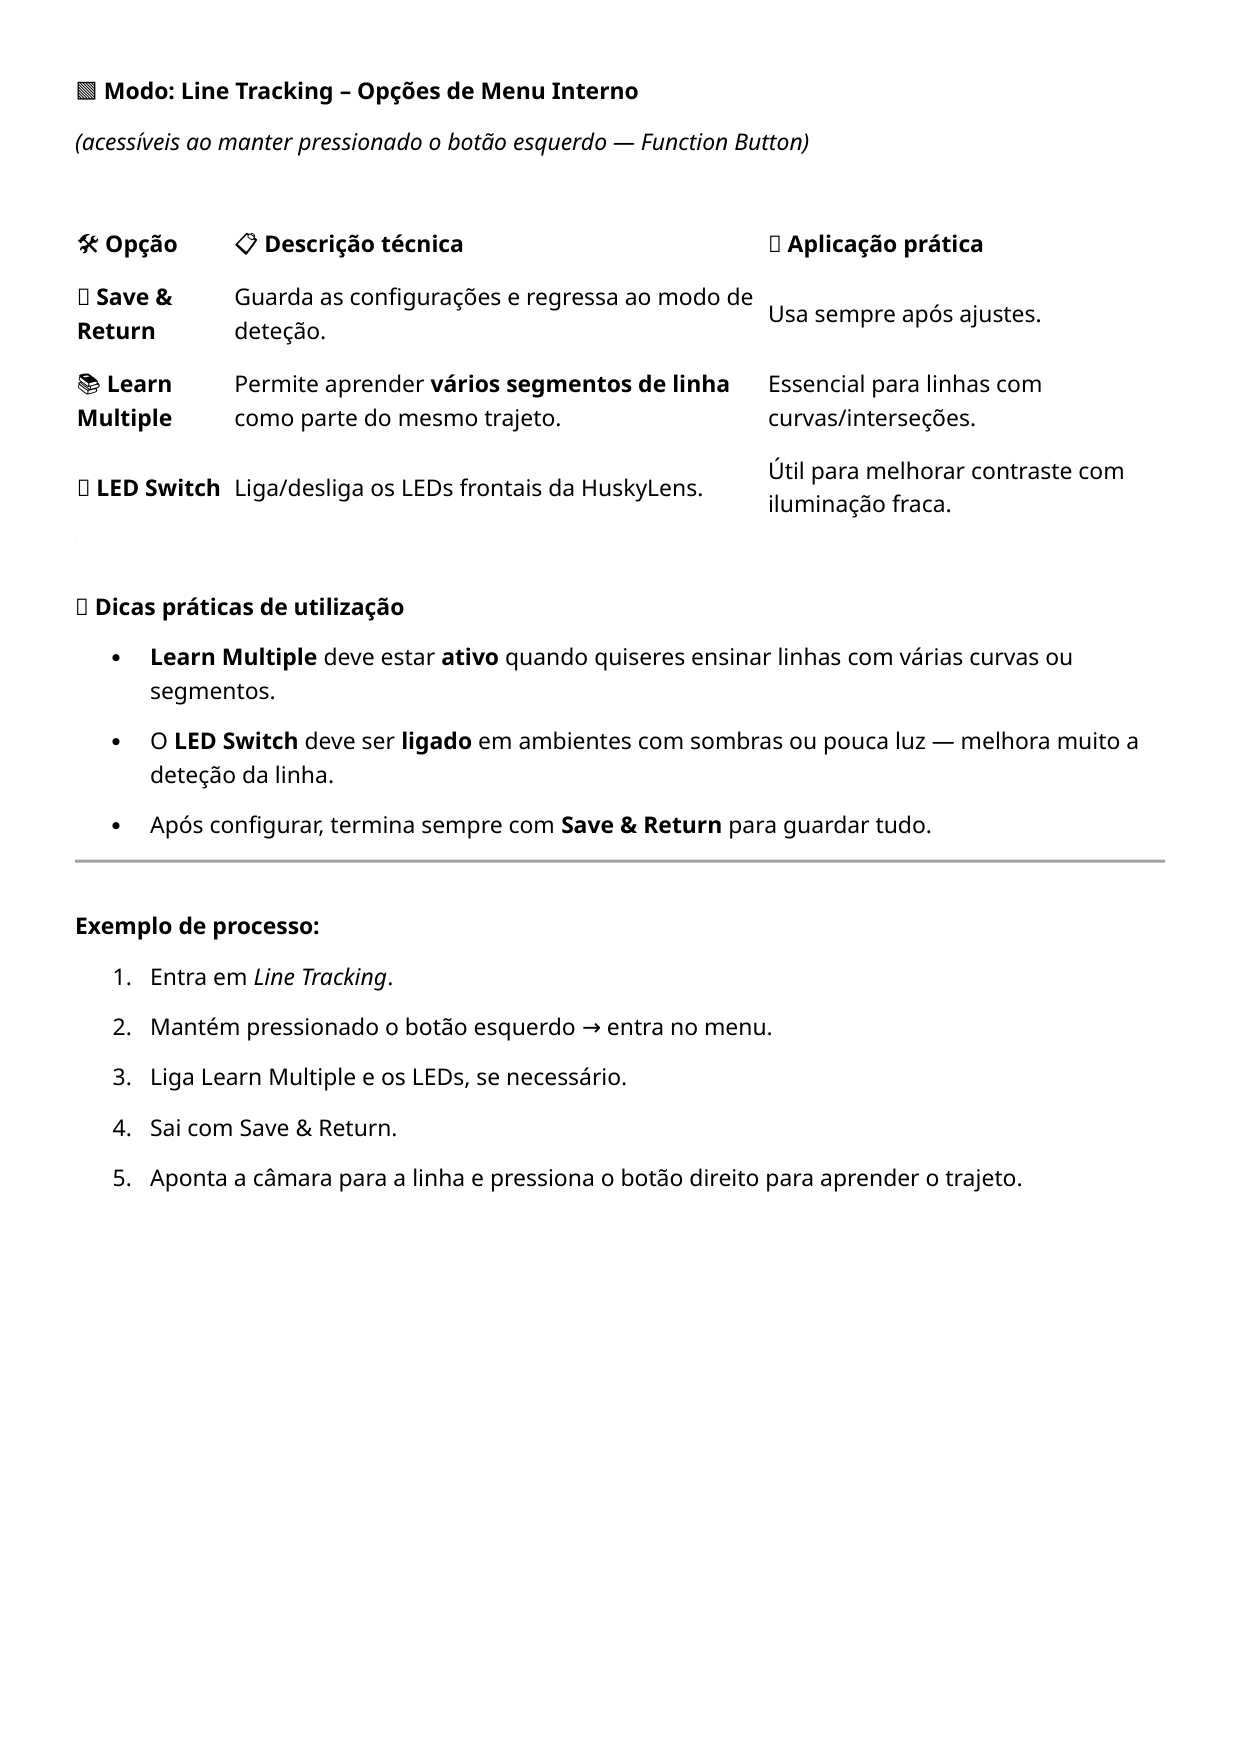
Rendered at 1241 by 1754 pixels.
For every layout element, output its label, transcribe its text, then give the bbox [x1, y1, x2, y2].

table_header 💡 Aplicação prática [766, 226, 1165, 279]
table_header 📋 Descrição técnica [233, 226, 766, 279]
table_cell Liga/desliga os LEDs frontais da HuskyLens. [233, 453, 766, 540]
text 🧪 Dicas práticas de utilização [75, 590, 1165, 622]
list Aponta a câmara para a linha e pressiona o botão direito para aprender o trajeto. [112, 1162, 1165, 1193]
table_header 🛠️ Opção [75, 226, 232, 279]
table_cell ✅ Save & Return [75, 279, 232, 366]
list Sai com Save & Return. [112, 1112, 1165, 1143]
text (acessíveis ao manter pressionado o botão esquerdo — Function Button) [75, 125, 1165, 157]
list Mantém pressionado o botão esquerdo → entra no menu. [112, 1011, 1165, 1042]
table_cell Guarda as configurações e regressa ao modo de deteção. [233, 279, 766, 366]
list O LED Switch deve ser ligado em ambientes com sombras ou pouca luz — melhora muito a deteção da linha. [112, 725, 1165, 790]
list Entra em Line Tracking. [112, 960, 1165, 992]
table_cell Permite aprender vários segmentos de linha como parte do mesmo trajeto. [233, 366, 766, 453]
list Learn Multiple deve estar ativo quando quiseres ensinar linhas com várias curvas ou segmentos. [112, 641, 1165, 706]
table_cell 💡 LED Switch [75, 453, 232, 540]
table_cell Essencial para linhas com curvas/interseções. [766, 366, 1165, 453]
table_cell Útil para melhorar contraste com iluminação fraca. [766, 453, 1165, 540]
table_cell Usa sempre após ajustes. [766, 279, 1165, 366]
list Após configurar, termina sempre com Save & Return para guardar tudo. [112, 809, 1165, 840]
table_cell 📚 Learn Multiple [75, 366, 232, 453]
text Exemplo de processo: [75, 910, 1165, 941]
text 🟩 Modo: Line Tracking – Opções de Menu Interno [75, 75, 1165, 106]
list Liga Learn Multiple e os LEDs, se necessário. [112, 1061, 1165, 1092]
